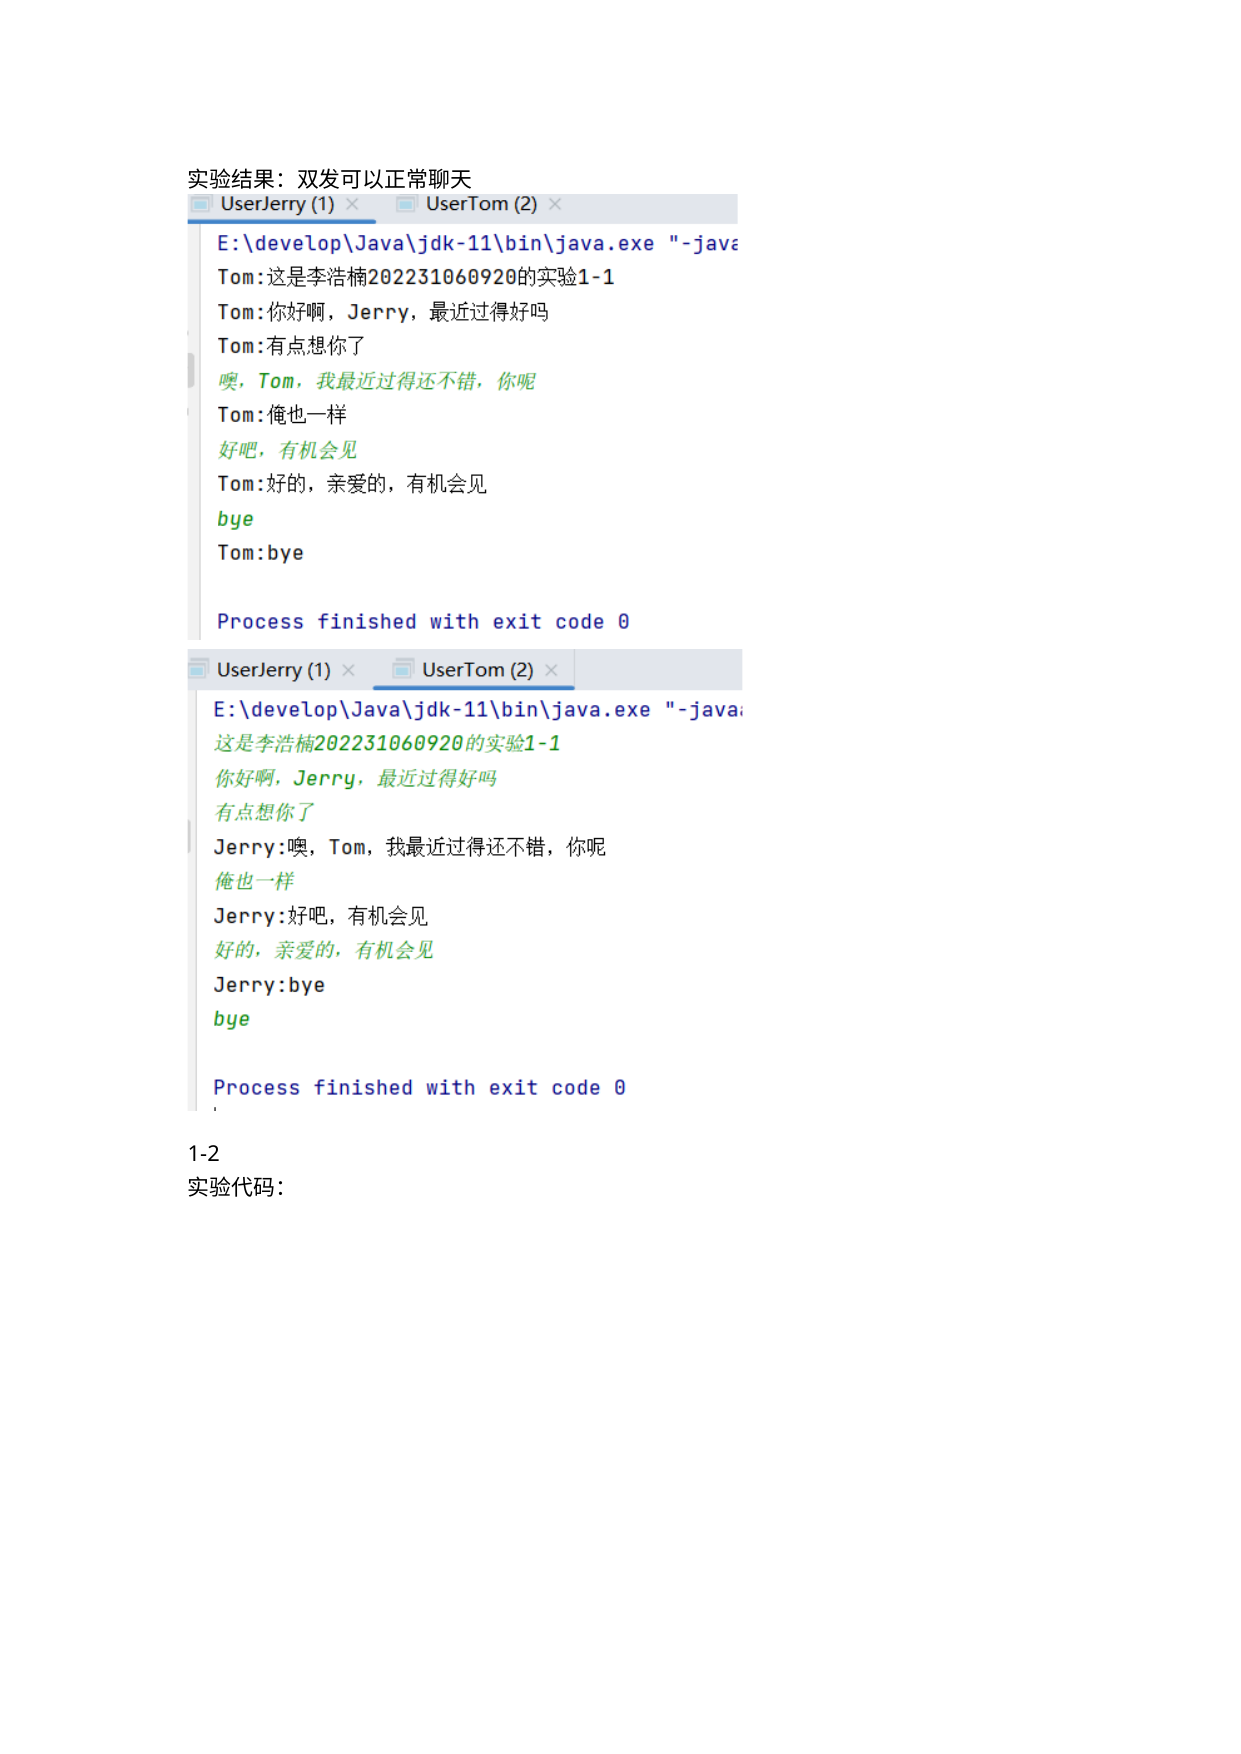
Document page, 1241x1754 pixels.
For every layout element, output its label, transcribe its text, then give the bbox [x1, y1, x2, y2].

list 实验结果：双发可以正常聊天 [187, 162, 1053, 194]
picture [187, 194, 738, 640]
list 实验代码： [187, 1169, 1053, 1202]
list 1-2 [187, 1137, 1053, 1169]
picture [187, 649, 743, 1111]
